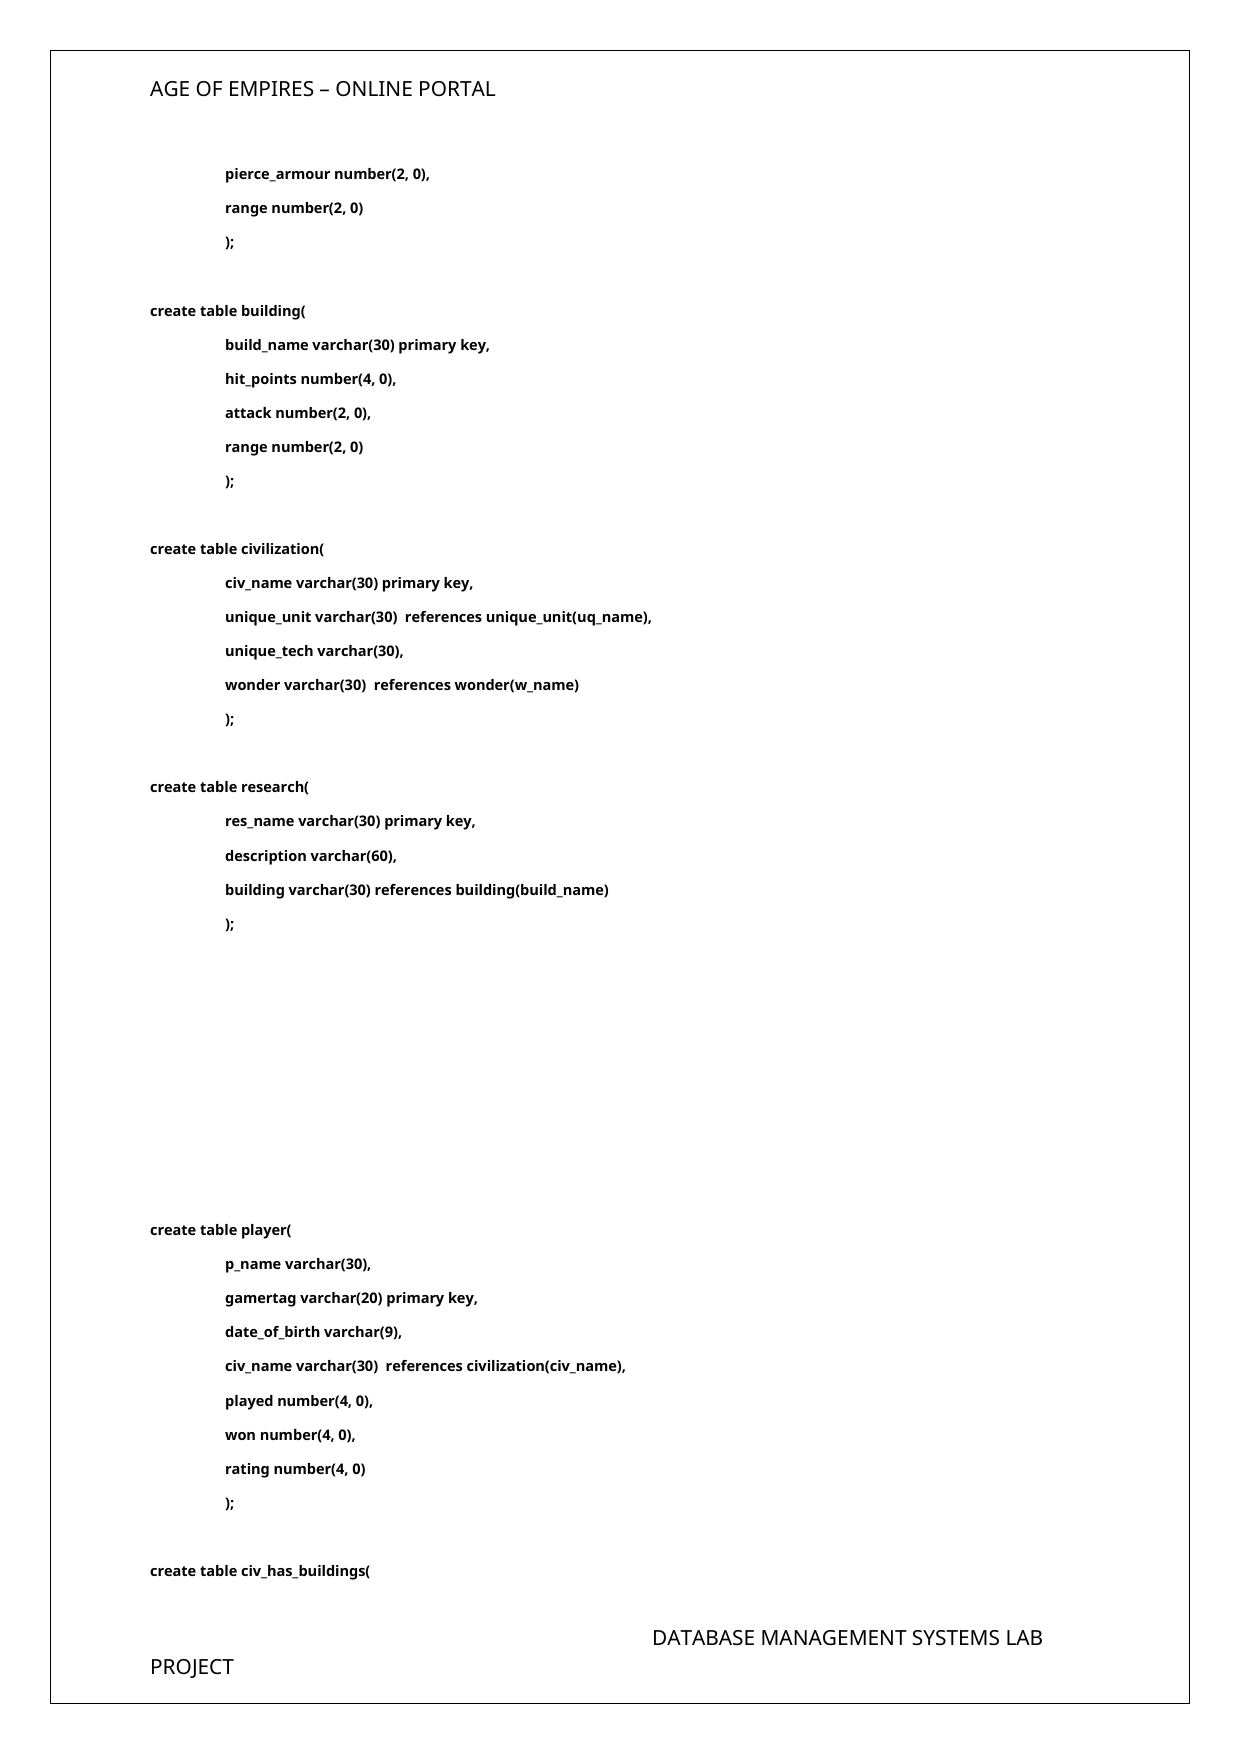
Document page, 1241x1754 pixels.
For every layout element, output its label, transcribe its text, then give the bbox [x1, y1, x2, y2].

text create table player( [150, 1206, 1090, 1240]
text hit_points number(4, 0), [150, 354, 1090, 388]
text gamertag varchar(20) primary key, [150, 1274, 1090, 1308]
text civ_name varchar(30) primary key, [150, 559, 1090, 593]
text unique_unit varchar(30) references unique_unit(uq_name), [150, 593, 1090, 627]
text description varchar(60), [150, 831, 1090, 865]
text unique_tech varchar(30), [150, 627, 1090, 661]
text create table civilization( [150, 525, 1090, 559]
text ); [150, 1478, 1090, 1512]
text building varchar(30) references building(build_name) [150, 865, 1090, 899]
text played number(4, 0), [150, 1376, 1090, 1410]
text won number(4, 0), [150, 1410, 1090, 1444]
text range number(2, 0) [150, 422, 1090, 457]
text res_name varchar(30) primary key, [150, 797, 1090, 831]
text create table research( [150, 763, 1090, 797]
text ); [150, 899, 1090, 933]
text ); [150, 457, 1090, 491]
text attack number(2, 0), [150, 388, 1090, 422]
text date_of_birth varchar(9), [150, 1308, 1090, 1342]
text range number(2, 0) [150, 184, 1090, 218]
text ); [150, 218, 1090, 252]
text p_name varchar(30), [150, 1240, 1090, 1274]
text ); [150, 695, 1090, 729]
text build_name varchar(30) primary key, [150, 320, 1090, 354]
text wonder varchar(30) references wonder(w_name) [150, 661, 1090, 695]
text create table civ_has_buildings( [150, 1547, 1090, 1581]
text rating number(4, 0) [150, 1444, 1090, 1478]
text pierce_armour number(2, 0), [150, 150, 1090, 184]
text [150, 1342, 1090, 1376]
text create table building( [150, 286, 1090, 320]
